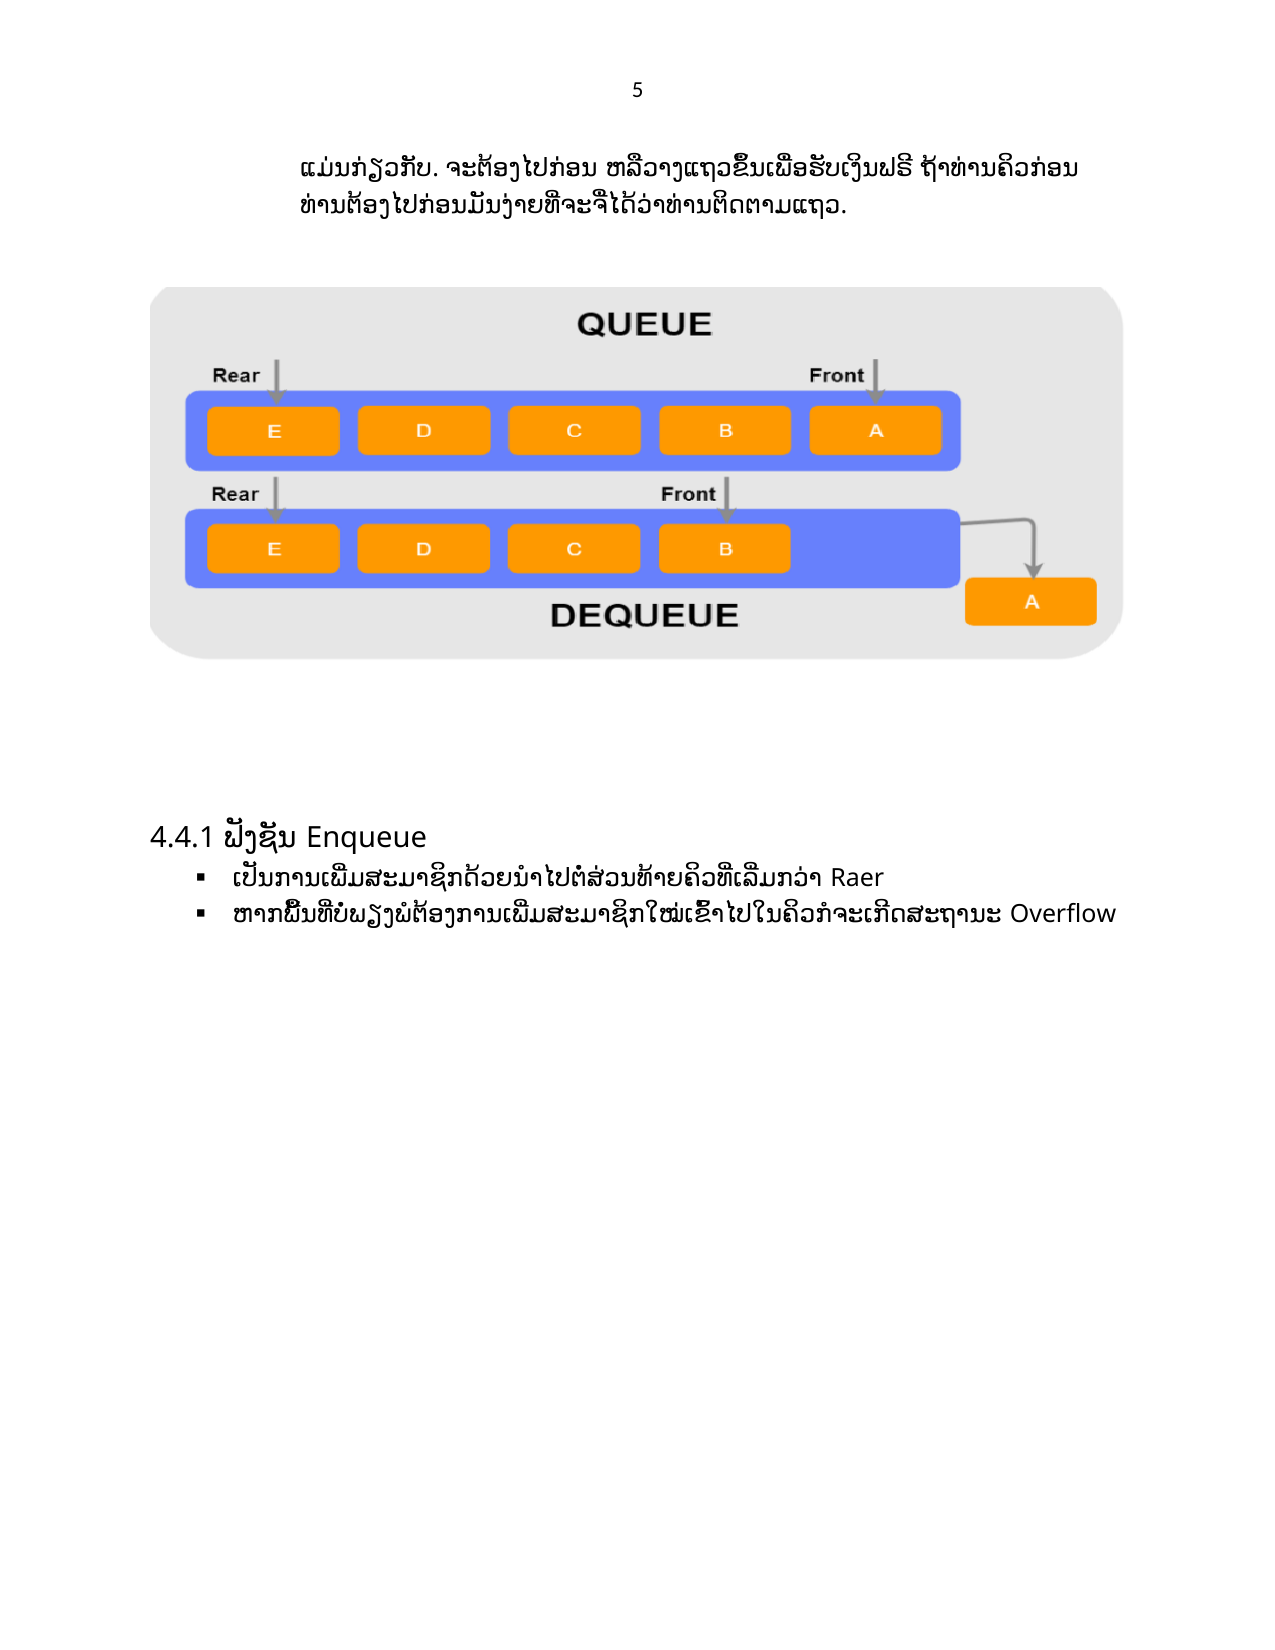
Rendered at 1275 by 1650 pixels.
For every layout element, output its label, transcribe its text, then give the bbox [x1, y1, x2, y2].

picture [150, 287, 1125, 661]
list ເປັນການເພີ່ມສະມາຊິກດ້ວຍນຳໄປຕໍ່ສ່ວນທ້າຍຄິວທີ່ເລີ່ມກວ່າ Raer [195, 859, 1125, 893]
subtitle 4.4.1 ຟັງຊັນ Enqueue [150, 816, 1125, 856]
list ຫາກພື້້້້ນທີ່ບໍ່ພຽງພໍຕ້ອງການເພີ່ມສະມາຊິກໃໝ່ເຂົ້າໄປໃນຄິວກໍຈະເກີດສະຖານະ Overflow [195, 896, 1125, 930]
